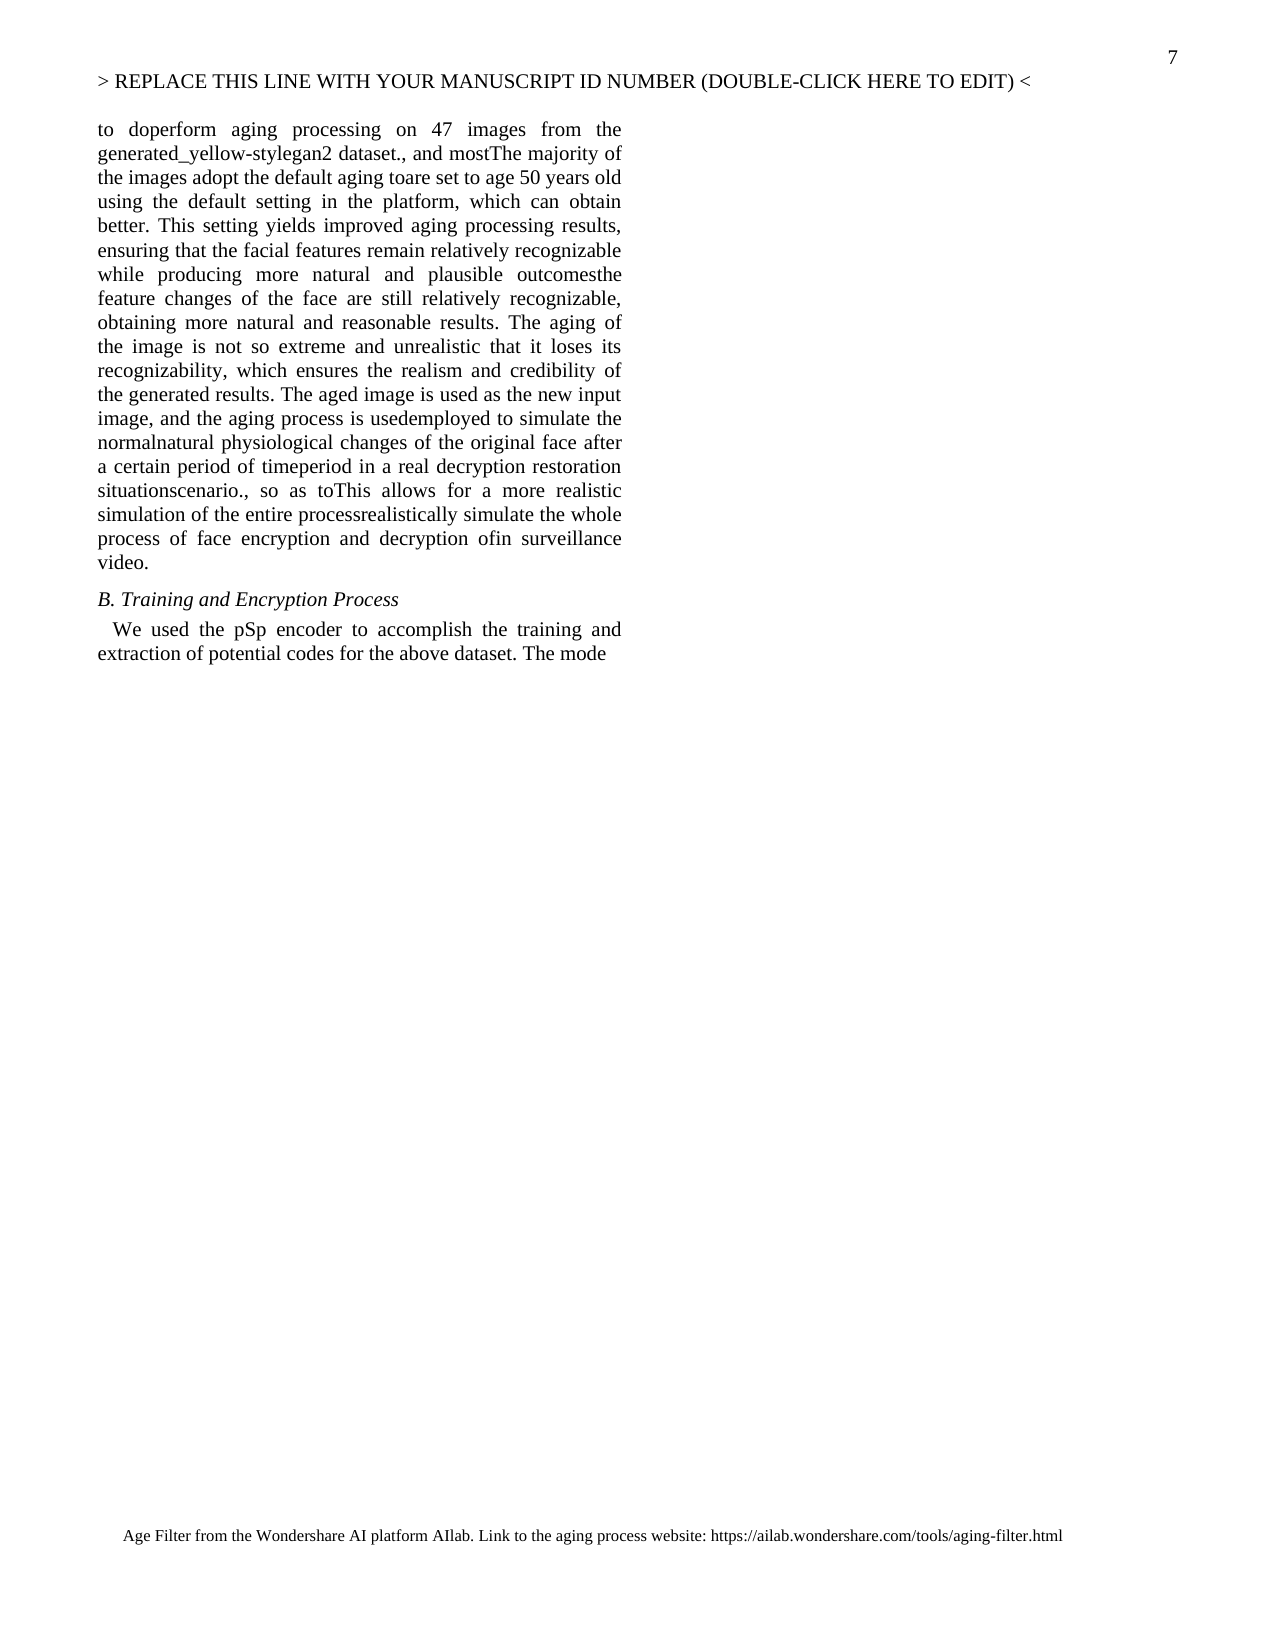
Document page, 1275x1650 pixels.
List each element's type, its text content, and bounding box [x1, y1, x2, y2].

subtitle B. Training and Encryption Process [97, 587, 622, 611]
text We used the pSp encoder to accomplish the training and extraction of potential codes for the above dataset. The mode [97, 617, 622, 665]
